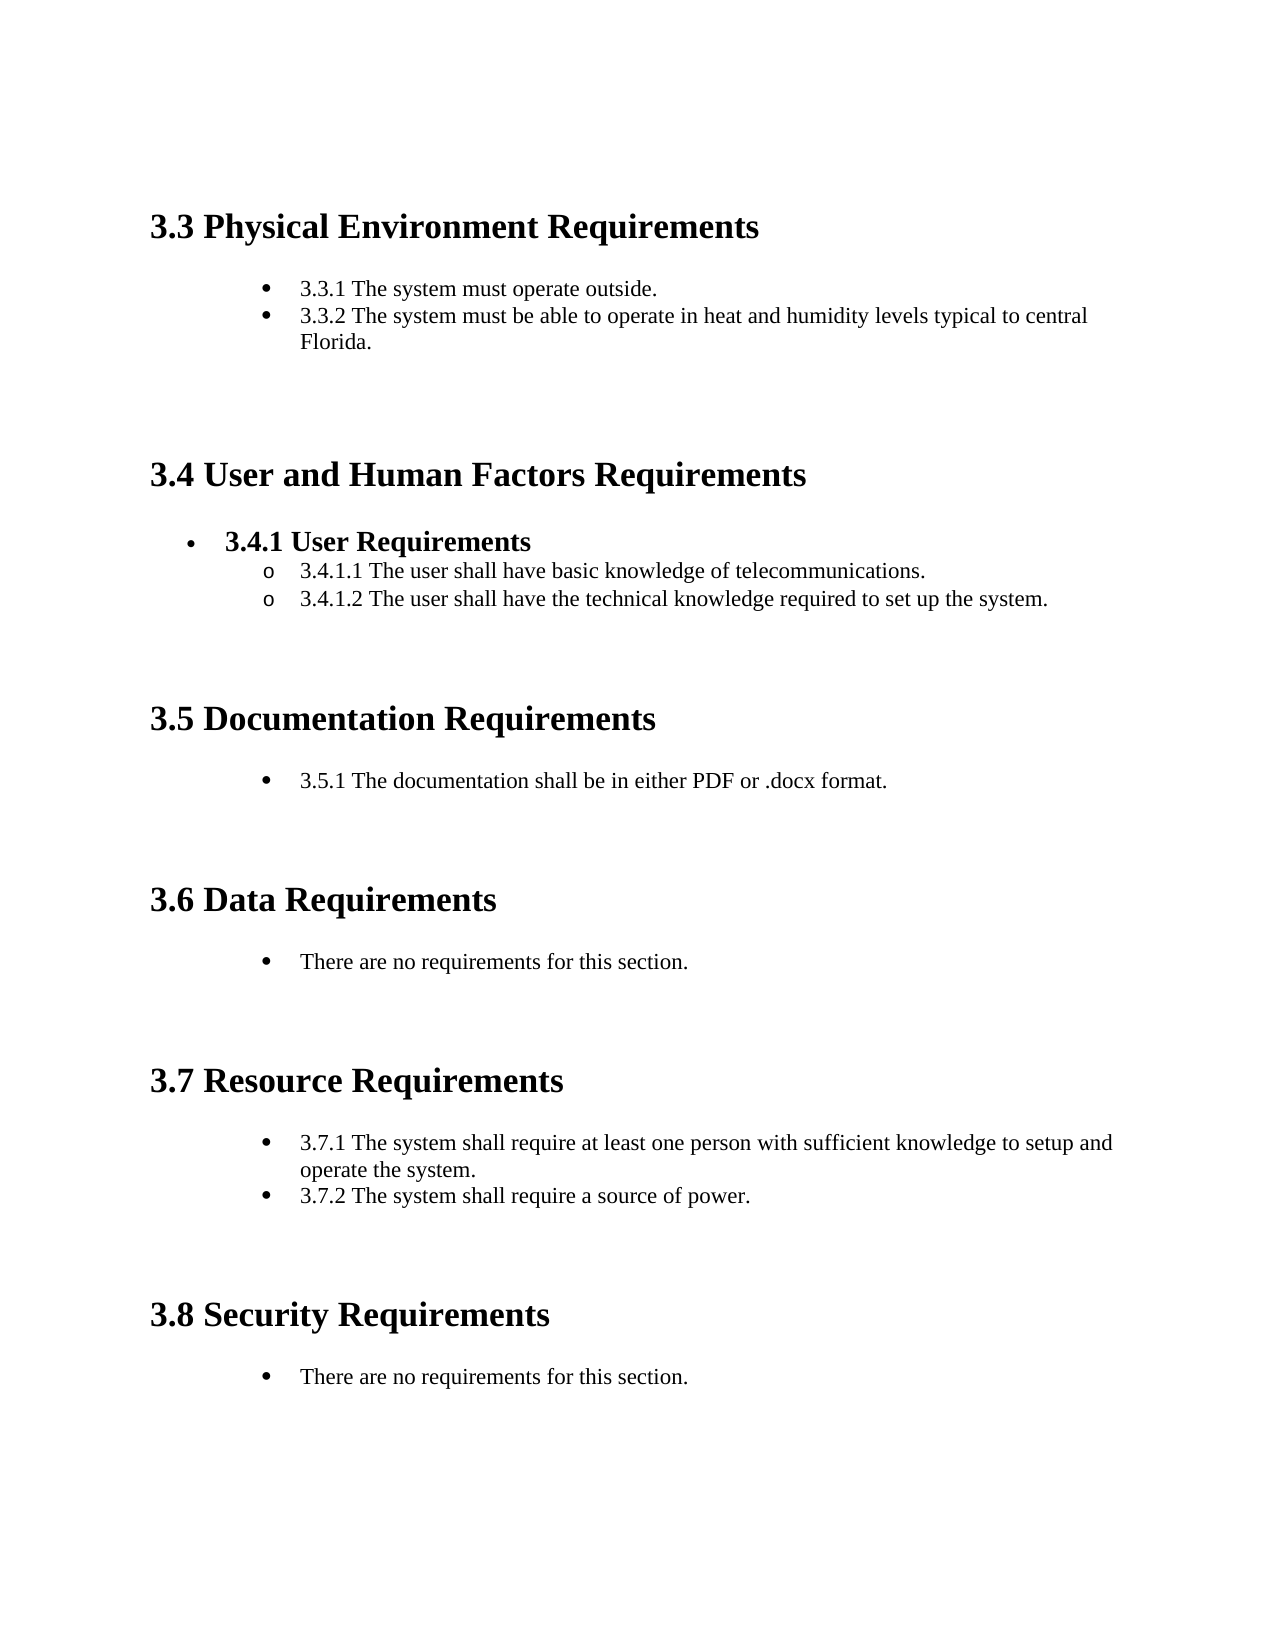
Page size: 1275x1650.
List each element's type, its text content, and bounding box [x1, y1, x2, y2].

list There are no requirements for this section. [262, 948, 1125, 974]
list 3.5.1 The documentation shall be in either PDF or .docx format. [262, 767, 1125, 793]
list 3.4.1 User Requirements [187, 524, 1125, 557]
list 3.3.2 The system must be able to operate in heat and humidity levels typical to central Florida. [262, 302, 1125, 354]
list 3.7.2 The system shall require a source of power. [262, 1182, 1125, 1208]
list 3.3.1 The system must operate outside. [262, 276, 1125, 302]
list 3.4.1.2 The user shall have the technical knowledge required to set up the system. [262, 585, 1125, 612]
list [262, 1363, 1125, 1389]
list 3.4.1.1 The user shall have basic knowledge of telecommunications. [262, 557, 1125, 585]
list 3.7.1 The system shall require at least one person with sufficient knowledge to setup and operate the system. [262, 1129, 1125, 1182]
text 3.7 Resource Requirements [150, 1059, 1125, 1100]
text 3.3 Physical Environment Requirements [150, 206, 1125, 246]
text 3.6 Data Requirements [150, 878, 1125, 919]
text 3.8 Security Requirements [150, 1293, 1125, 1334]
text 3.4 User and Human Factors Requirements [150, 454, 1125, 494]
text 3.5 Documentation Requirements [150, 697, 1125, 738]
